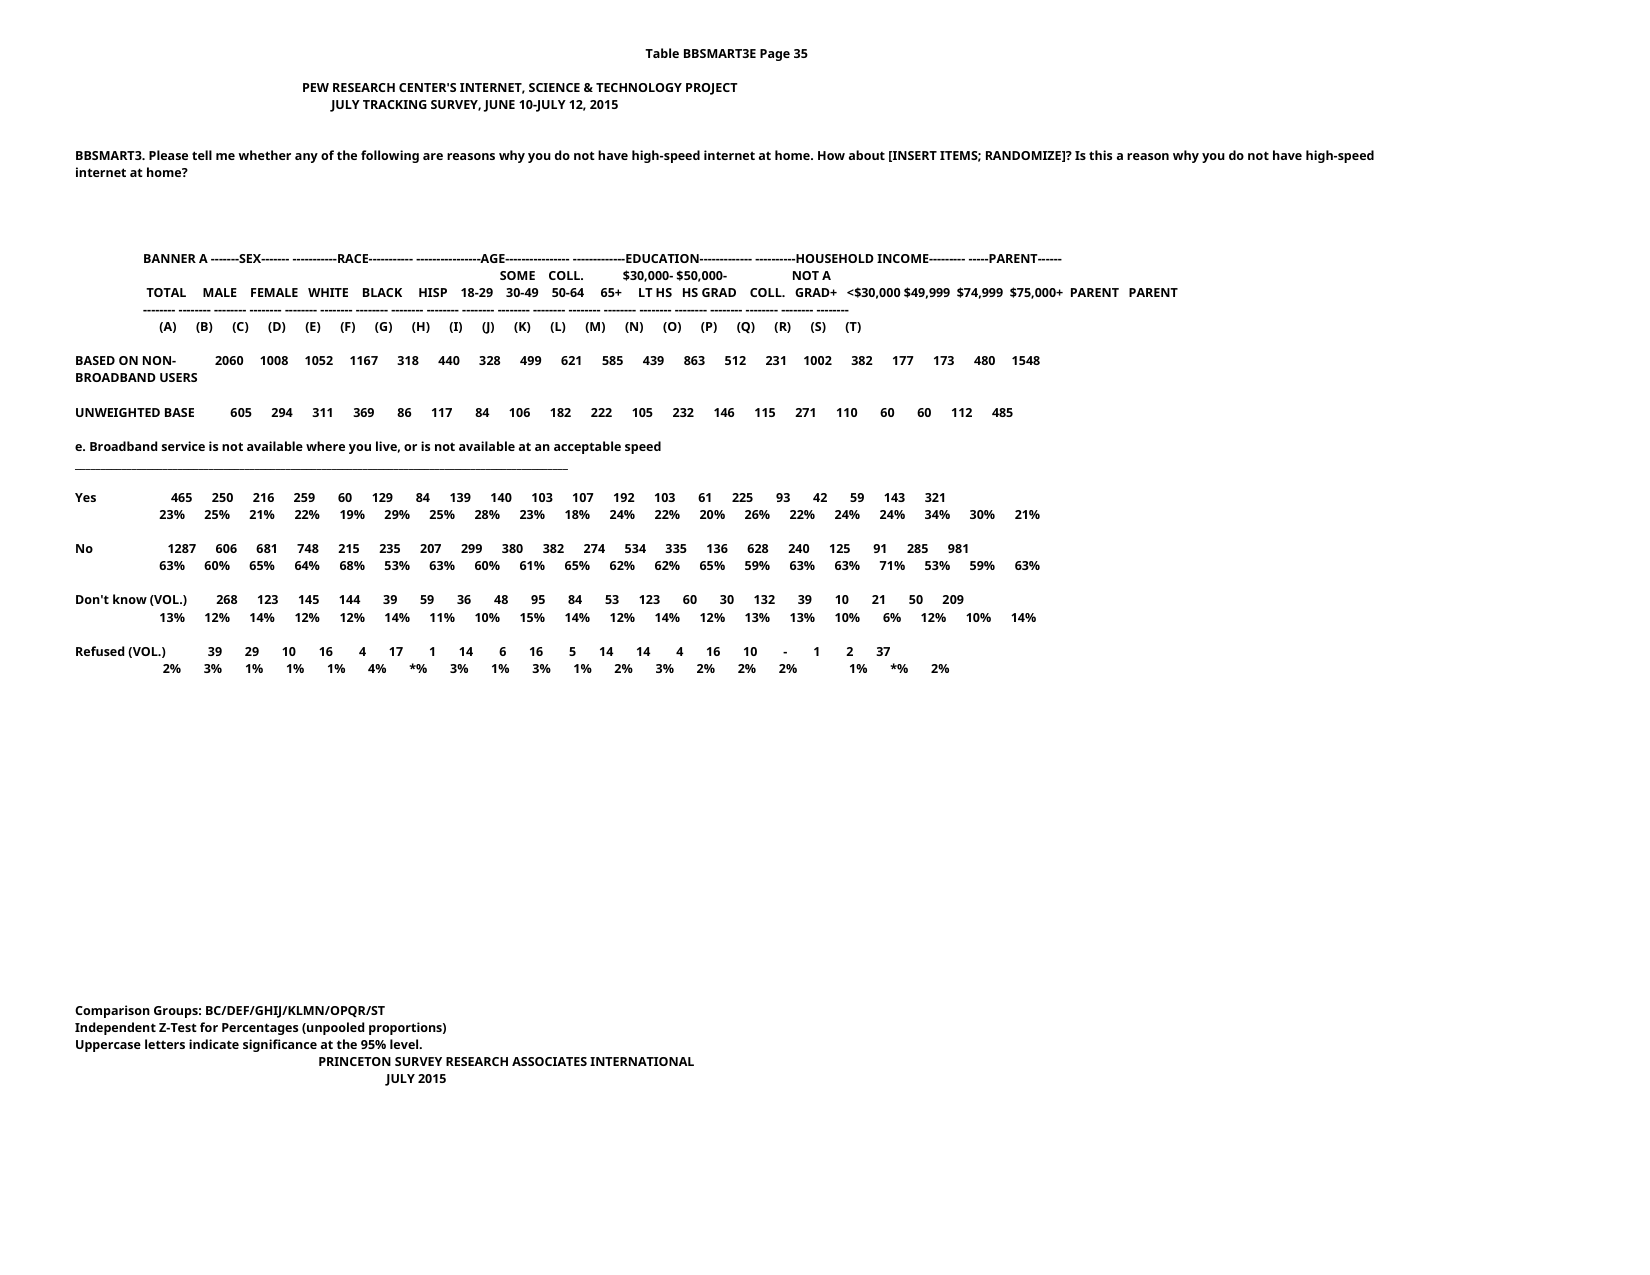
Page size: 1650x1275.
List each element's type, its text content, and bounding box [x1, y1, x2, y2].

text TOTAL MALE FEMALE WHITE BLACK HISP 18-29 30-49 50-64 65+ LT HS HS GRAD COLL. GRAD+ <$30,000 $49,999 $74,999 $75,000+ PARENT PARENT [75, 284, 1612, 301]
text Yes 465 250 216 259 60 129 84 139 140 103 107 192 103 61 225 93 42 59 143 321 [75, 489, 1612, 506]
text BANNER A -------SEX------- -----------RACE----------- ----------------AGE---------------- -------------EDUCATION------------- ----------HOUSEHOLD INCOME--------- -----PARENT------ [75, 250, 1612, 267]
text No 1287 606 681 748 215 235 207 299 380 382 274 534 335 136 628 240 125 91 285 981 [75, 540, 1612, 557]
text Refused (VOL.) 39 29 10 16 4 17 1 14 6 16 5 14 14 4 16 10 - 1 2 37 [75, 643, 1612, 660]
text Comparison Groups: BC/DEF/GHIJ/KLMN/OPQR/ST [75, 1002, 1612, 1019]
text Don't know (VOL.) 268 123 145 144 39 59 36 48 95 84 53 123 60 30 132 39 10 21 50 209 [75, 592, 1612, 609]
text Uppercase letters indicate significance at the 95% level. [75, 1036, 1612, 1053]
text BASED ON NON- 2060 1008 1052 1167 318 440 328 499 621 585 439 863 512 231 1002 382 177 173 480 1548 [75, 352, 1612, 369]
text Independent Z-Test for Percentages (unpooled proportions) [75, 1019, 1612, 1036]
text 63% 60% 65% 64% 68% 53% 63% 60% 61% 65% 62% 62% 65% 59% 63% 63% 71% 53% 59% 63% [75, 557, 1612, 574]
text JULY 2015 [75, 1070, 1612, 1087]
text BROADBAND USERS [75, 369, 1612, 387]
text SOME COLL. $30,000- $50,000- NOT A [75, 267, 1612, 284]
text 13% 12% 14% 12% 12% 14% 11% 10% 15% 14% 12% 14% 12% 13% 13% 10% 6% 12% 10% 14% [75, 609, 1612, 626]
text (A) (B) (C) (D) (E) (F) (G) (H) (I) (J) (K) (L) (M) (N) (O) (P) (Q) (R) (S) (T) [75, 318, 1612, 335]
text UNWEIGHTED BASE 605 294 311 369 86 117 84 106 182 222 105 232 146 115 271 110 60 60 112 485 [75, 404, 1612, 421]
text ________________________________________________________________________________________________ [75, 455, 1612, 472]
text Table BBSMART3E Page 35 [75, 45, 1612, 62]
text e. Broadband service is not available where you live, or is not available at an acceptable speed [75, 438, 1612, 455]
text internet at home? [75, 164, 1612, 182]
text 23% 25% 21% 22% 19% 29% 25% 28% 23% 18% 24% 22% 20% 26% 22% 24% 24% 34% 30% 21% [75, 506, 1612, 523]
text 2% 3% 1% 1% 1% 4% *% 3% 1% 3% 1% 2% 3% 2% 2% 2% 1% *% 2% [75, 660, 1612, 677]
text PRINCETON SURVEY RESEARCH ASSOCIATES INTERNATIONAL [75, 1053, 1612, 1070]
text JULY TRACKING SURVEY, JUNE 10-JULY 12, 2015 [75, 96, 1612, 113]
text -------- -------- -------- -------- -------- -------- -------- -------- -------- -------- -------- -------- -------- -------- -------- -------- -------- -------- -------- -------- [75, 301, 1612, 318]
text BBSMART3. Please tell me whether any of the following are reasons why you do not have high-speed internet at home. How about [INSERT ITEMS; RANDOMIZE]? Is this a reason why you do not have high-speed [75, 147, 1612, 164]
text PEW RESEARCH CENTER'S INTERNET, SCIENCE & TECHNOLOGY PROJECT [75, 79, 1612, 96]
